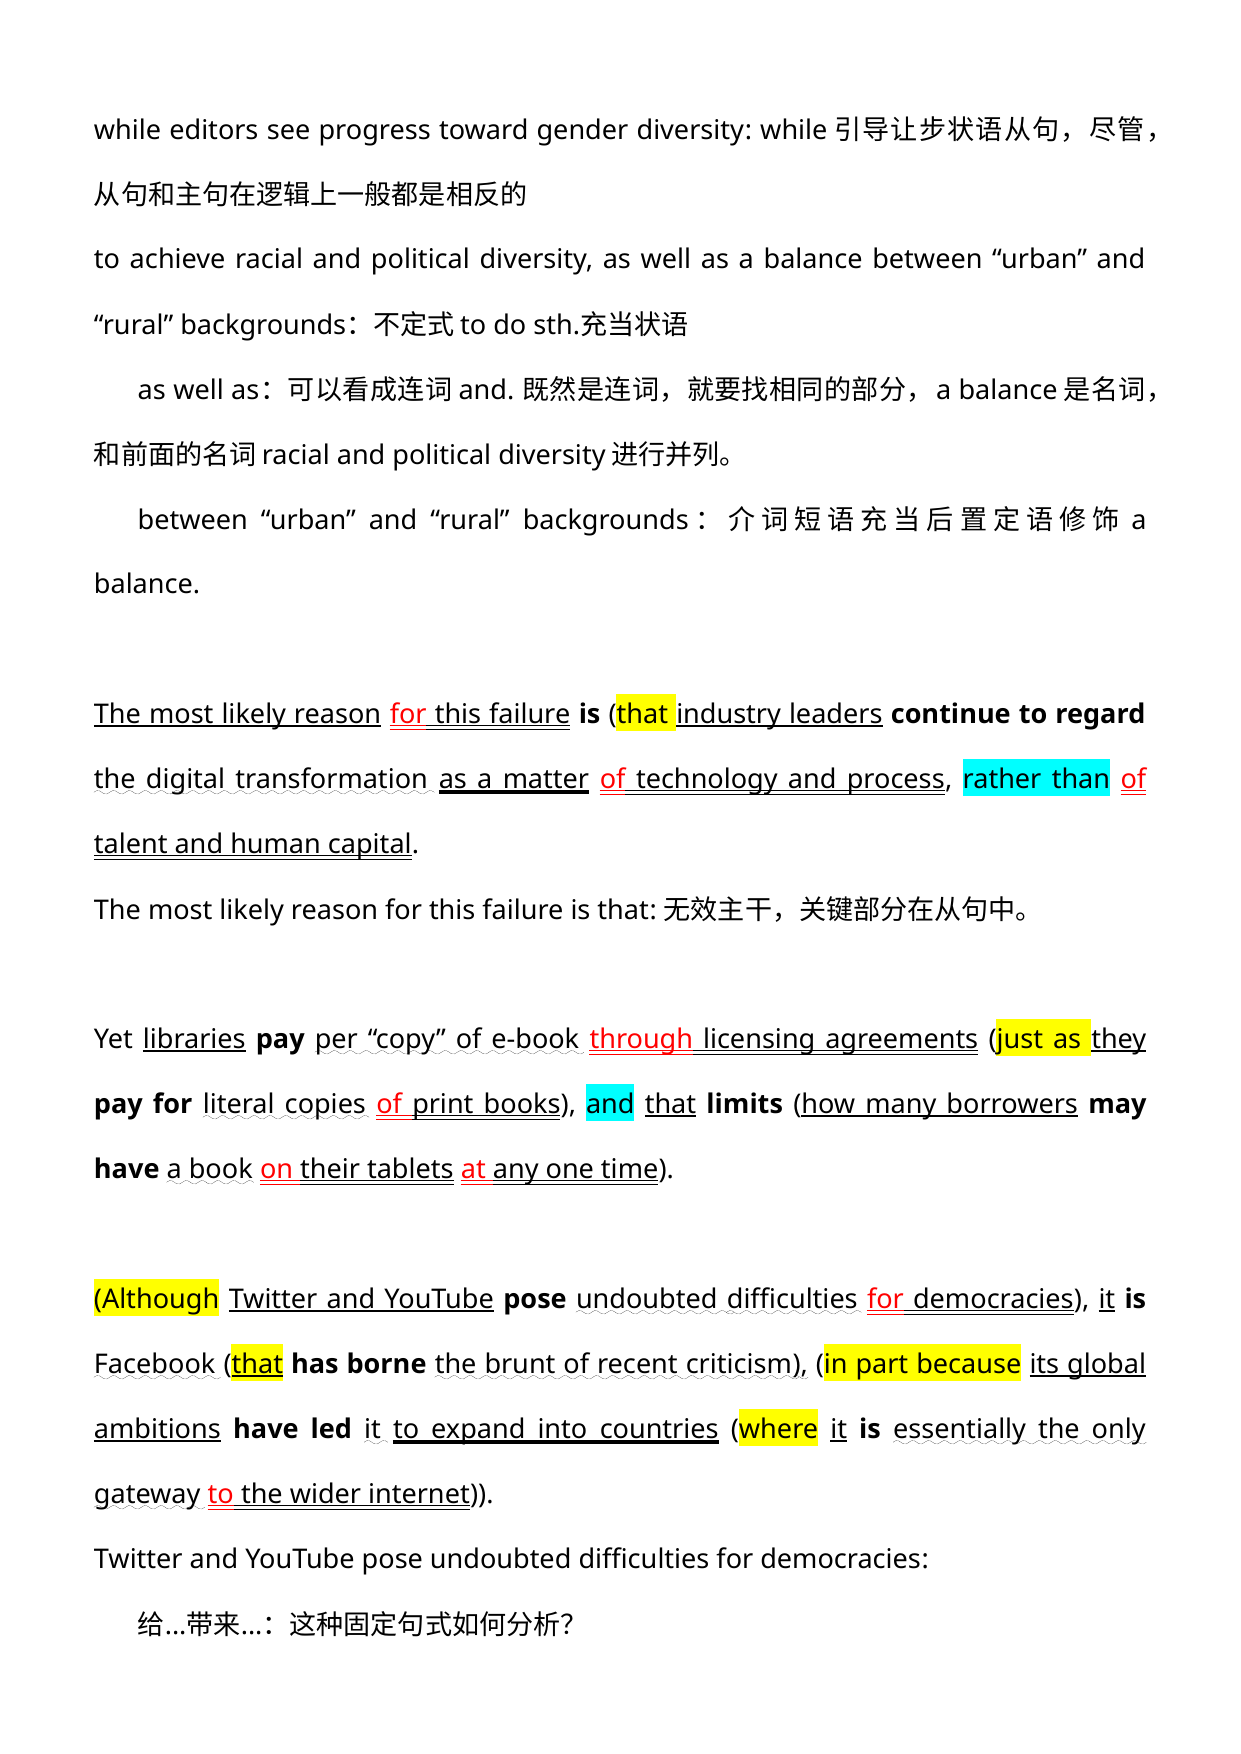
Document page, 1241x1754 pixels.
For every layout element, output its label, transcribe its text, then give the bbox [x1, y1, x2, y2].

text to achieve racial and political diversity, as well as a balance between “urban” and “rural” backgrounds：不定式to do sth.充当状语 [94, 225, 1146, 355]
text 给...带来...：这种固定句式如何分析？ [94, 1590, 1146, 1655]
text Yet libraries pay per “copy” of e-book through licensing agreements (just as they pay for literal copies of print books), and that limits (how many borrowers may have a book on their tablets at any one time). [94, 1005, 1146, 1200]
text while editors see progress toward gender diversity: while引导让步状语从句，尽管，从句和主句在逻辑上一般都是相反的 [94, 95, 1146, 225]
text The most likely reason for this failure is (that industry leaders continue to regard the digital transformation as a matter of technology and process, rather than of talent and human capital. [94, 680, 1146, 875]
text between “urban” and “rural” backgrounds：介词短语充当后置定语修饰a balance. [94, 485, 1146, 615]
text The most likely reason for this failure is that: 无效主干，关键部分在从句中。 [94, 875, 1146, 940]
text (Although Twitter and YouTube pose undoubted difficulties for democracies), it is Facebook (that has borne the brunt of recent criticism), (in part because its global ambitions have led it to expand into countries (where it is essentially the only gateway to the wider internet)). [94, 1265, 1146, 1525]
text as well as：可以看成连词and. 既然是连词，就要找相同的部分，a balance是名词，和前面的名词racial and political diversity进行并列。 [94, 355, 1146, 485]
text Twitter and YouTube pose undoubted difficulties for democracies: [94, 1525, 1146, 1590]
